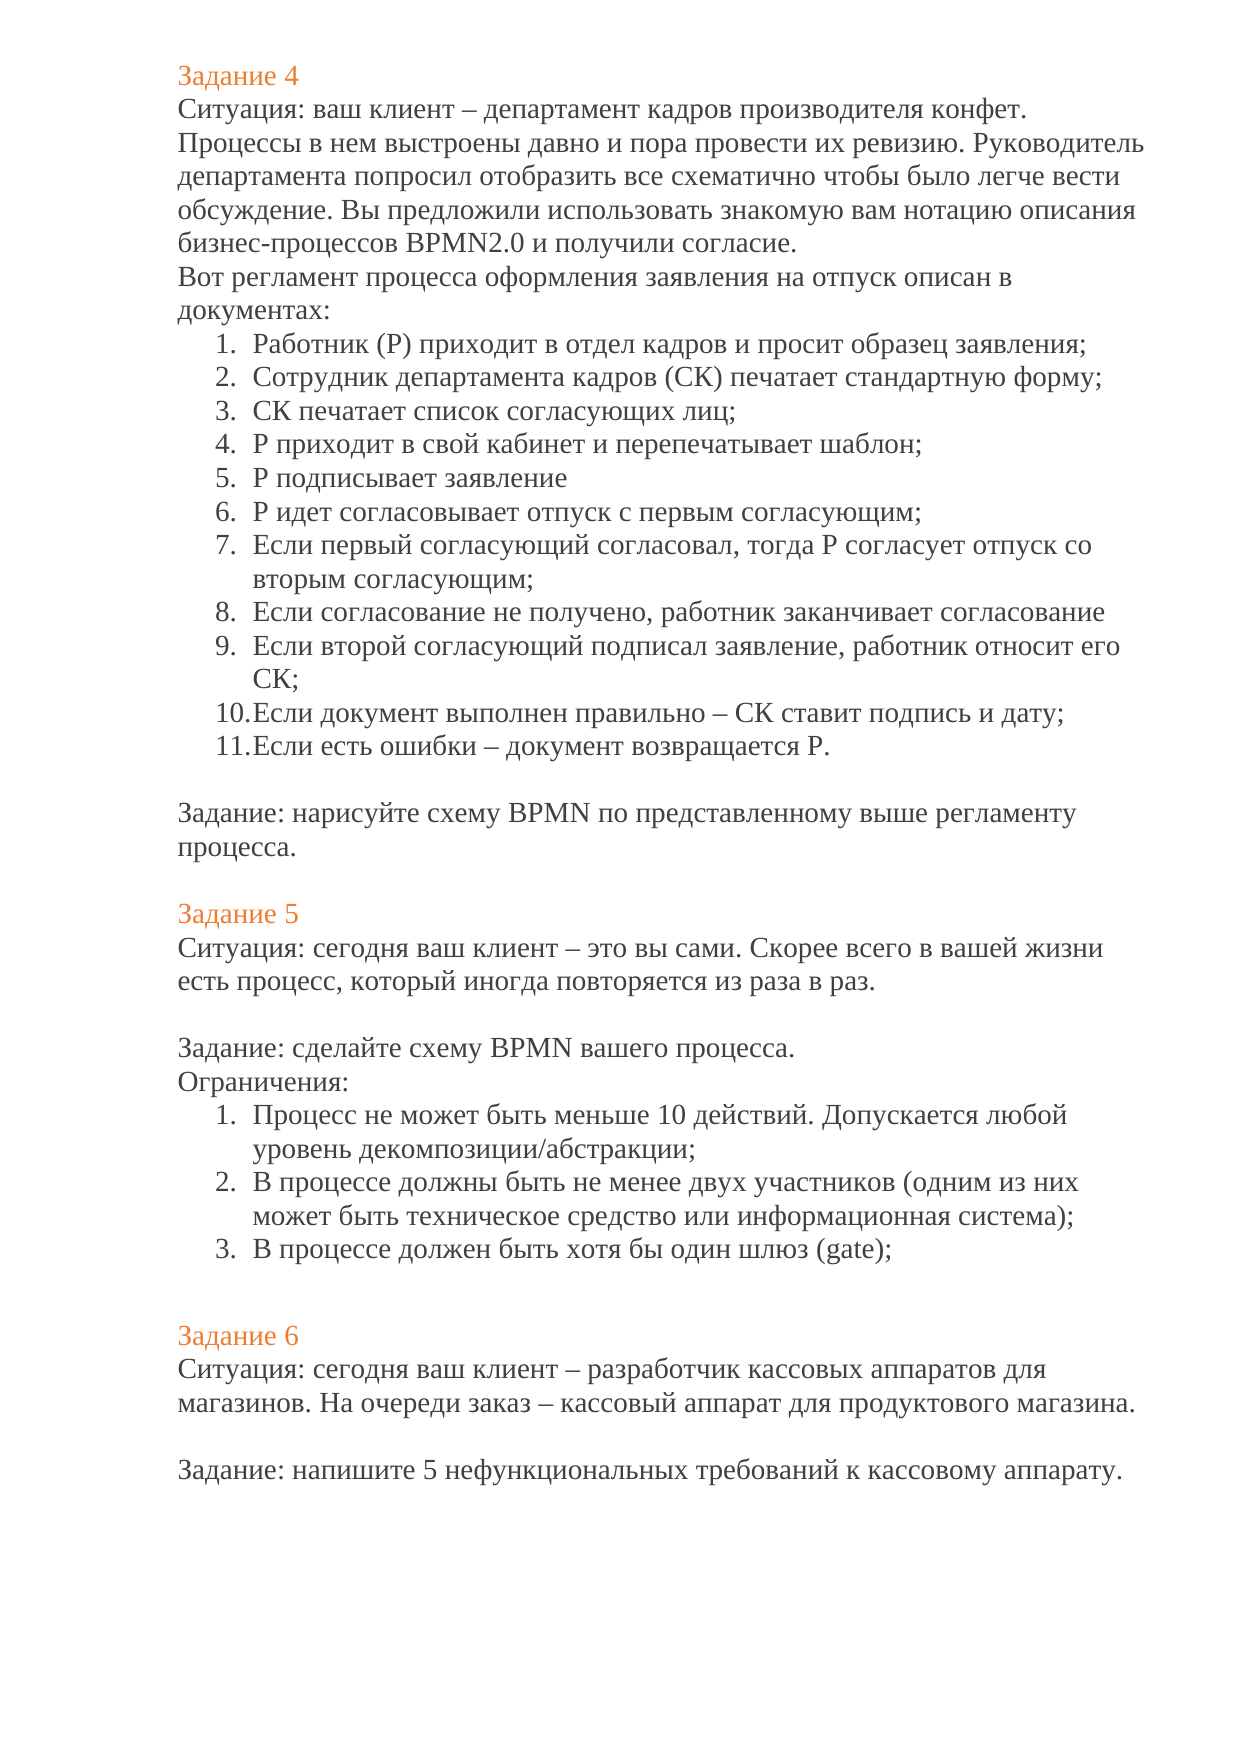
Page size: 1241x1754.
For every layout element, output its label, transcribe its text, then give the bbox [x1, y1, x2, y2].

text Задание: нарисуйте схему BPMN по представленному выше регламенту процесса. [177, 796, 1152, 863]
list Сотрудник департамента кадров (СК) печатает стандартную форму; [215, 359, 1152, 393]
subtitle Задание 5 [177, 896, 1152, 930]
list Если есть ошибки – документ возвращается Р. [215, 728, 1152, 762]
list В процессе должен быть хотя бы один шлюз (gate); [215, 1232, 1152, 1265]
subtitle Задание 4 [177, 58, 1152, 91]
text Ситуация: сегодня ваш клиент – это вы сами. Скорее всего в вашей жизни есть процесс, который иногда повторяется из раза в раз. [177, 930, 1152, 997]
list Если согласование не получено, работник заканчивает согласование [215, 594, 1152, 628]
list Если документ выполнен правильно – СК ставит подпись и дату; [215, 695, 1152, 728]
list Р подписывает заявление [215, 460, 1152, 494]
text Задание: сделайте схему BPMN вашего процесса. [177, 1030, 1152, 1064]
list Если первый согласующий согласовал, тогда Р согласует отпуск со вторым согласующим; [215, 527, 1152, 594]
subtitle Задание 6 [177, 1318, 1152, 1352]
text Задание: напишите 5 нефункциональных требований к кассовому аппарату. [177, 1452, 1152, 1486]
list Если второй согласующий подписал заявление, работник относит его СК; [215, 628, 1152, 695]
list СК печатает список согласующих лиц; [215, 393, 1152, 427]
text Вот регламент процесса оформления заявления на отпуск описан в документах: [177, 259, 1152, 326]
list Процесс не может быть меньше 10 действий. Допускается любой уровень декомпозиции/абстракции; [215, 1097, 1152, 1164]
text Ограничения: [177, 1064, 1152, 1097]
list Р идет согласовывает отпуск с первым согласующим; [215, 494, 1152, 527]
text Ситуация: сегодня ваш клиент – разработчик кассовых аппаратов для магазинов. На очереди заказ – кассовый аппарат для продуктового магазина. [177, 1352, 1152, 1419]
list Работник (Р) приходит в отдел кадров и просит образец заявления; [215, 326, 1152, 359]
list В процессе должны быть не менее двух участников (одним из них может быть техническое средство или информационная система); [215, 1164, 1152, 1232]
list Р приходит в свой кабинет и перепечатывает шаблон; [215, 427, 1152, 460]
text Ситуация: ваш клиент – департамент кадров производителя конфет. Процессы в нем выстроены давно и пора провести их ревизию. Руководитель департамента попросил отобразить все схематично чтобы было легче вести обсуждение. Вы предложили использовать знакомую вам нотацию описания бизнес-процессов BPMN2.0 и получили согласие. [177, 91, 1152, 259]
